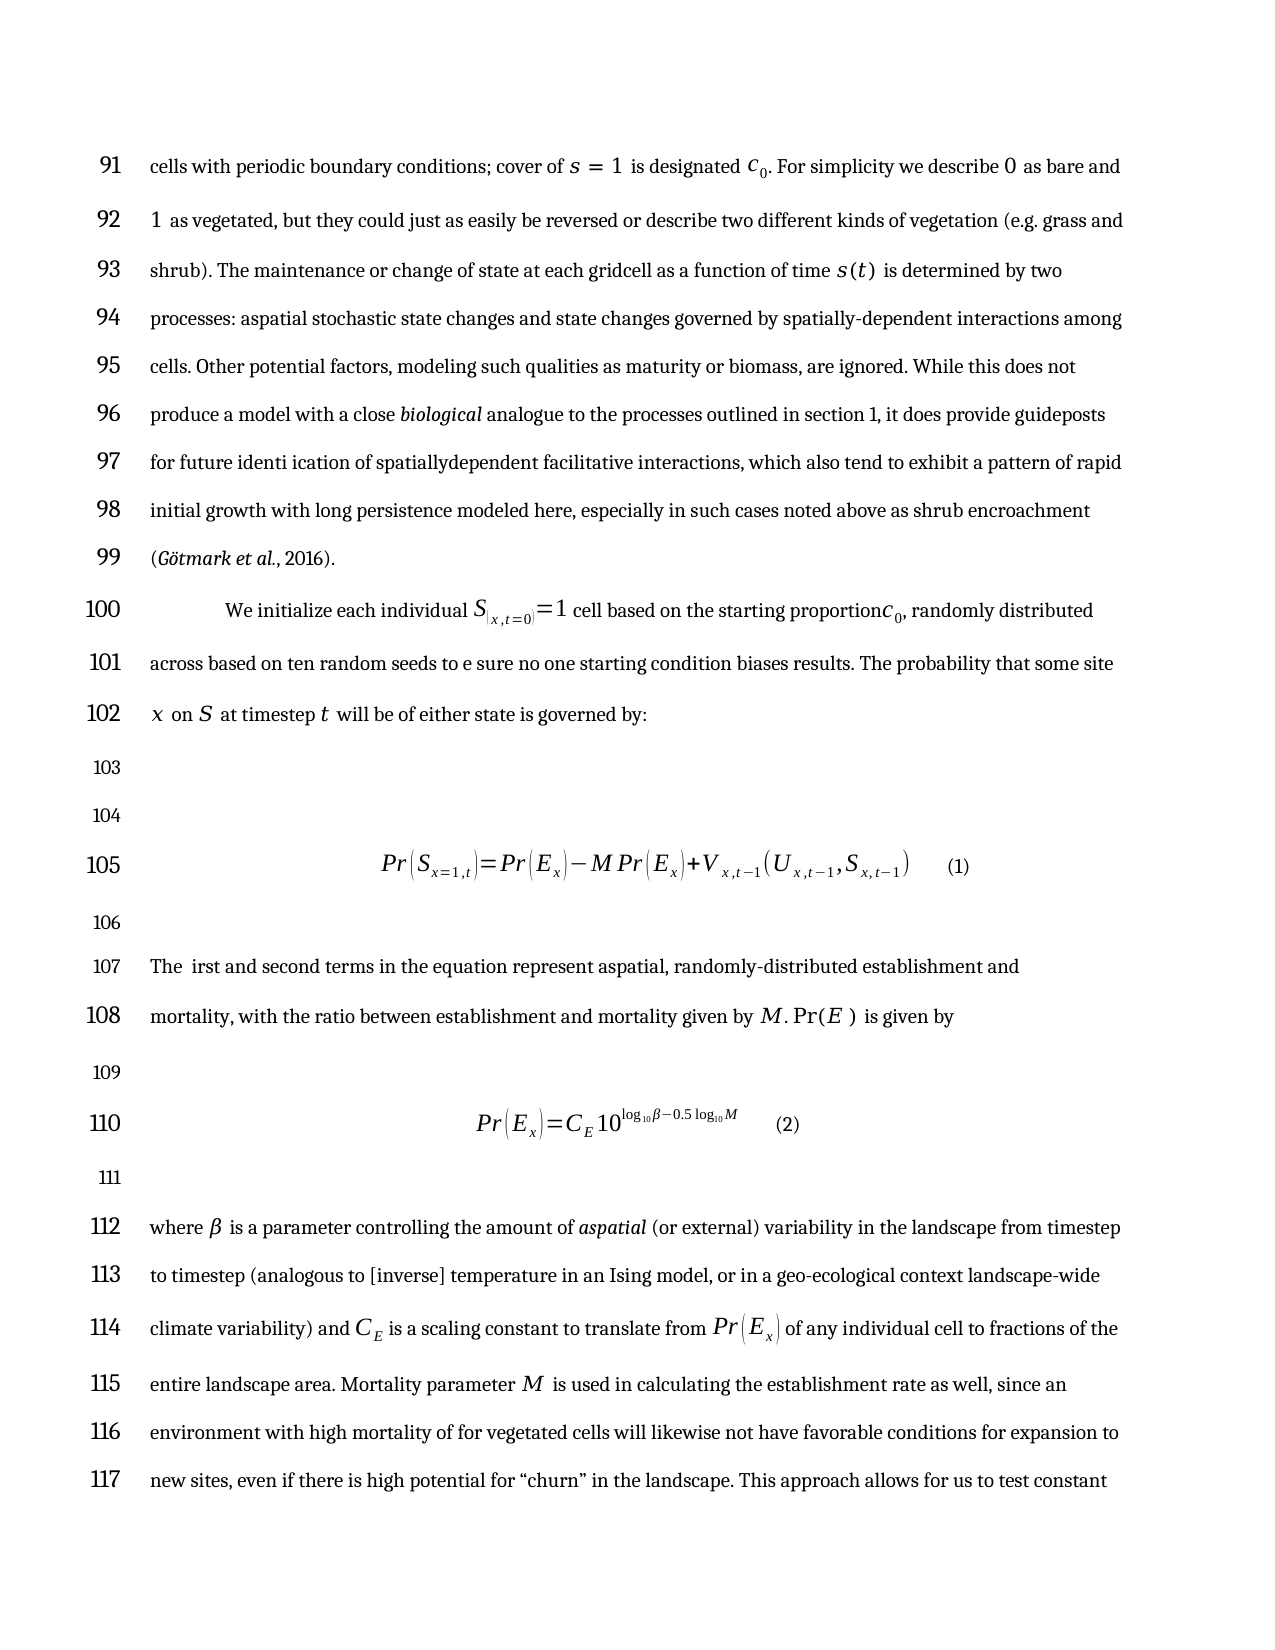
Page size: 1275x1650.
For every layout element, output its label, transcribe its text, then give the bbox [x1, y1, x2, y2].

text mortality, with the ratio between establishment and mortality given by 𝑀. Pr(𝐸 ) is given by [150, 1003, 1125, 1028]
text The irst and second terms in the equation represent aspatial, randomly-distributed establishment and [150, 955, 1125, 979]
text (1) [150, 848, 1125, 883]
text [150, 1214, 1125, 1493]
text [150, 150, 1125, 571]
text (2) [150, 1105, 1125, 1142]
text We initialize each individual cell based on the starting proportion, randomly distributed across based on ten random seeds to e sure no one starting condition biases results. The probability that some site 𝑥 on 𝑆 at timestep 𝑡 will be of either state is governed by: [150, 594, 1125, 726]
